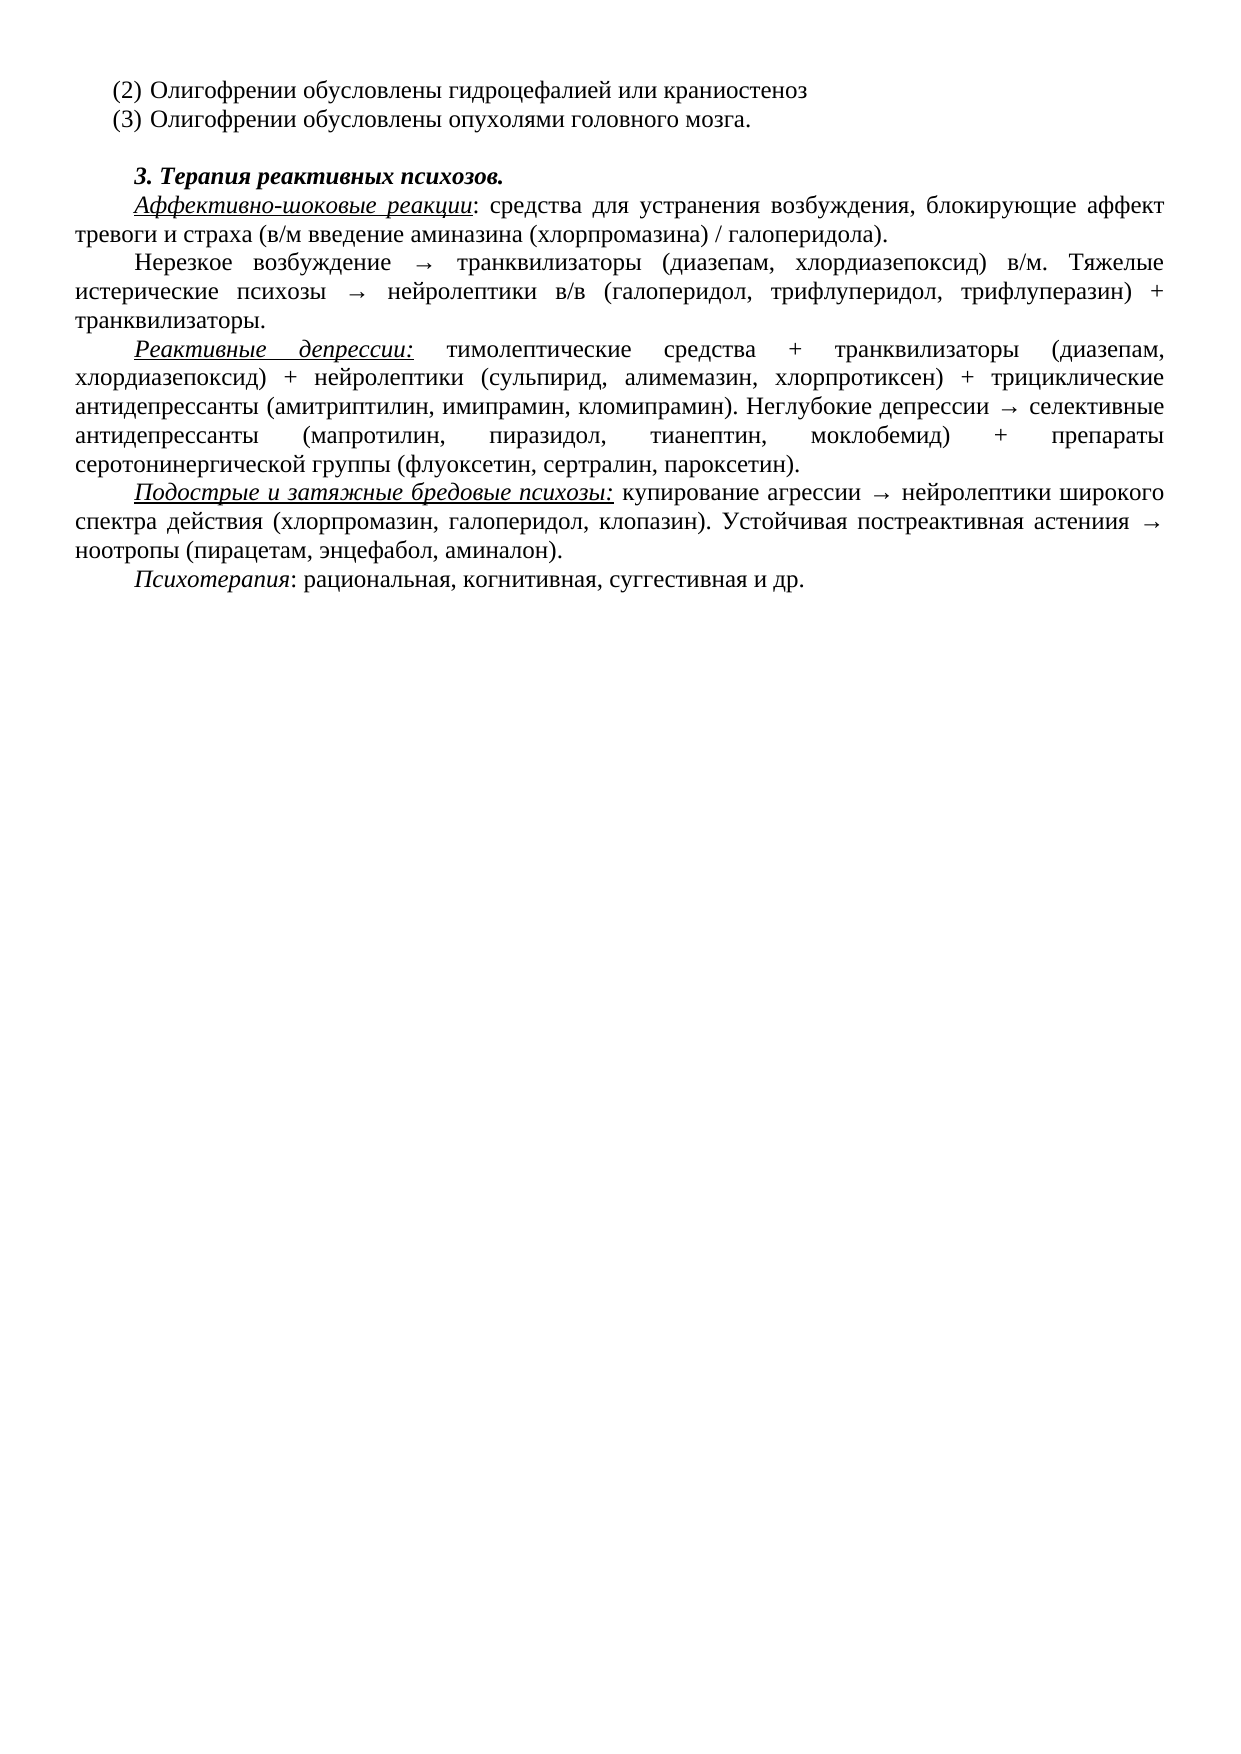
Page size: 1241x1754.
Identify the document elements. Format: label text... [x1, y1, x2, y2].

text 3. Терапия реактивных психозов. [75, 161, 1165, 190]
text Психотерапия: рациональная, когнитивная, суггестивная и др. [75, 564, 1165, 592]
text Аффективно-шоковые реакции: средства для устранения возбуждения, блокирующие аффект тревоги и страха (в/м введение аминазина (хлорпромазина) / галоперидола). [75, 190, 1165, 247]
list Олигофрении обусловлены гидроцефалией или краниостеноз [112, 75, 1165, 104]
text Нерезкое возбуждение → транквилизаторы (диазепам, хлордиазепоксид) в/м. Тяжелые истерические психозы → нейролептики в/в (галоперидол, трифлуперидол, трифлуперазин) + транквилизаторы. [75, 247, 1165, 334]
list Олигофрении обусловлены опухолями головного мозга. [112, 104, 1165, 132]
